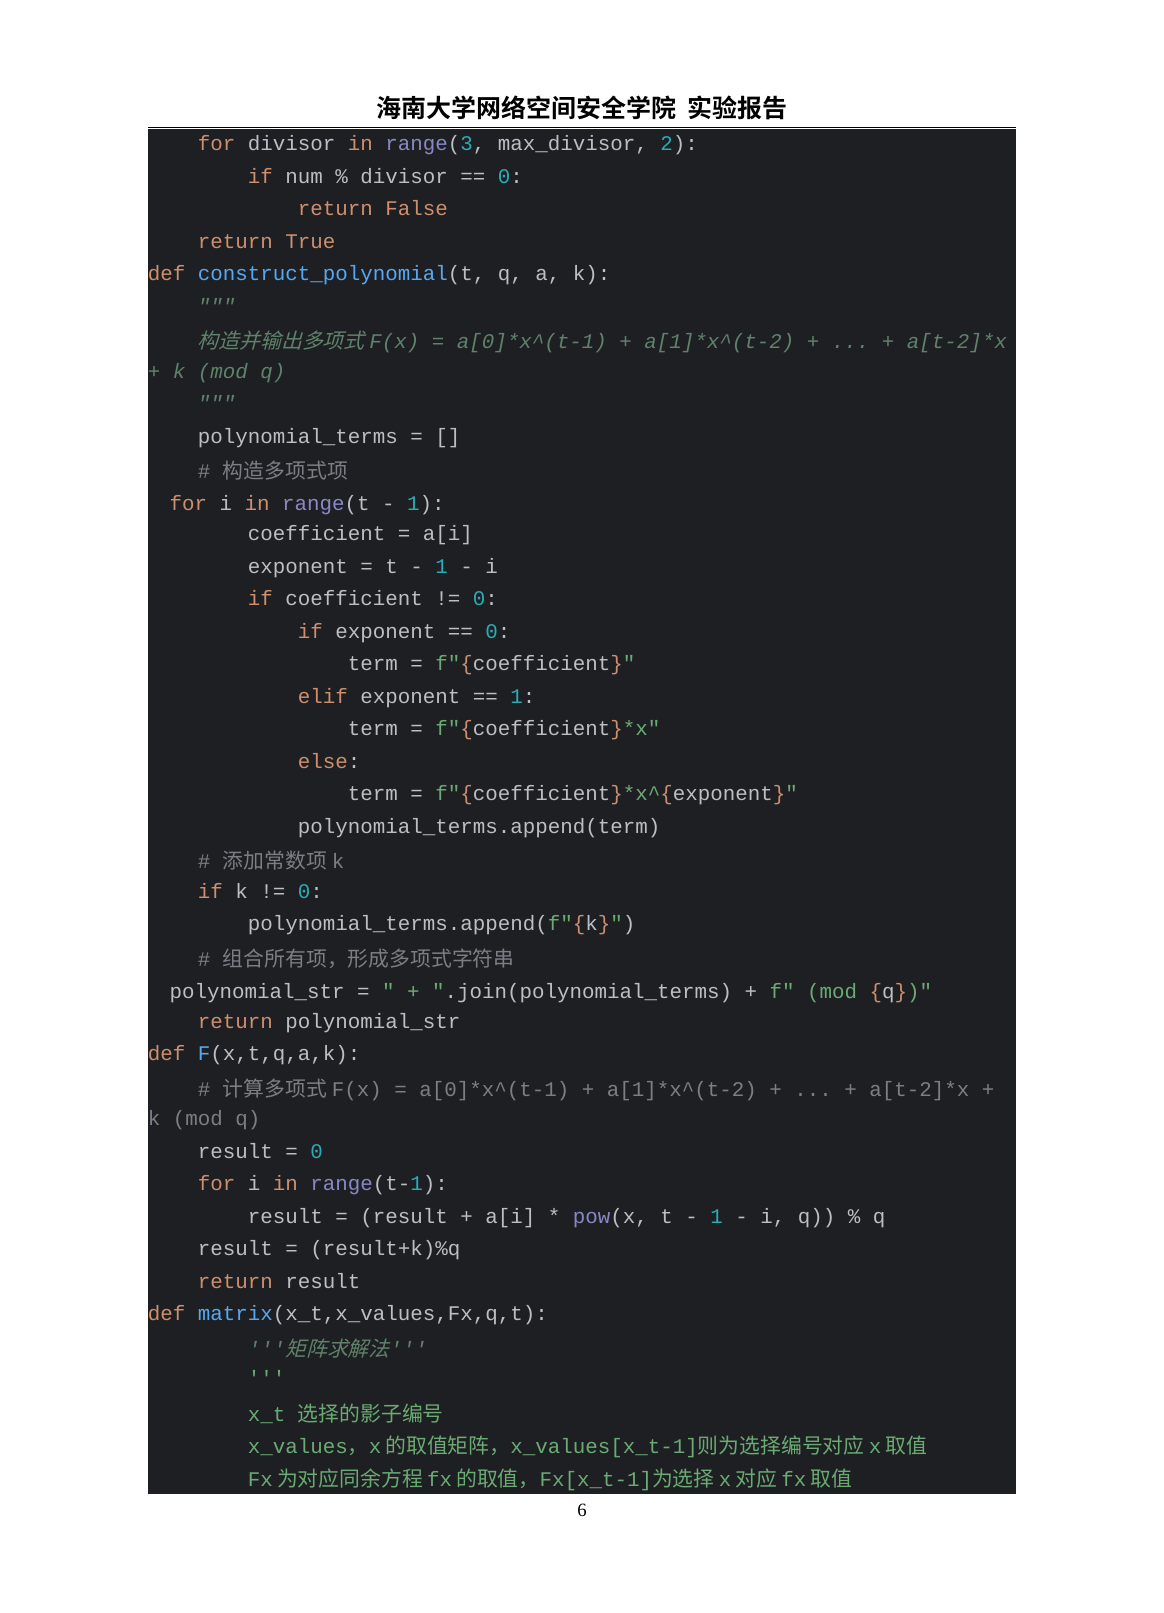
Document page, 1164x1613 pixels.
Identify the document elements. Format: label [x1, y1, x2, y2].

text [148, 129, 1016, 1494]
